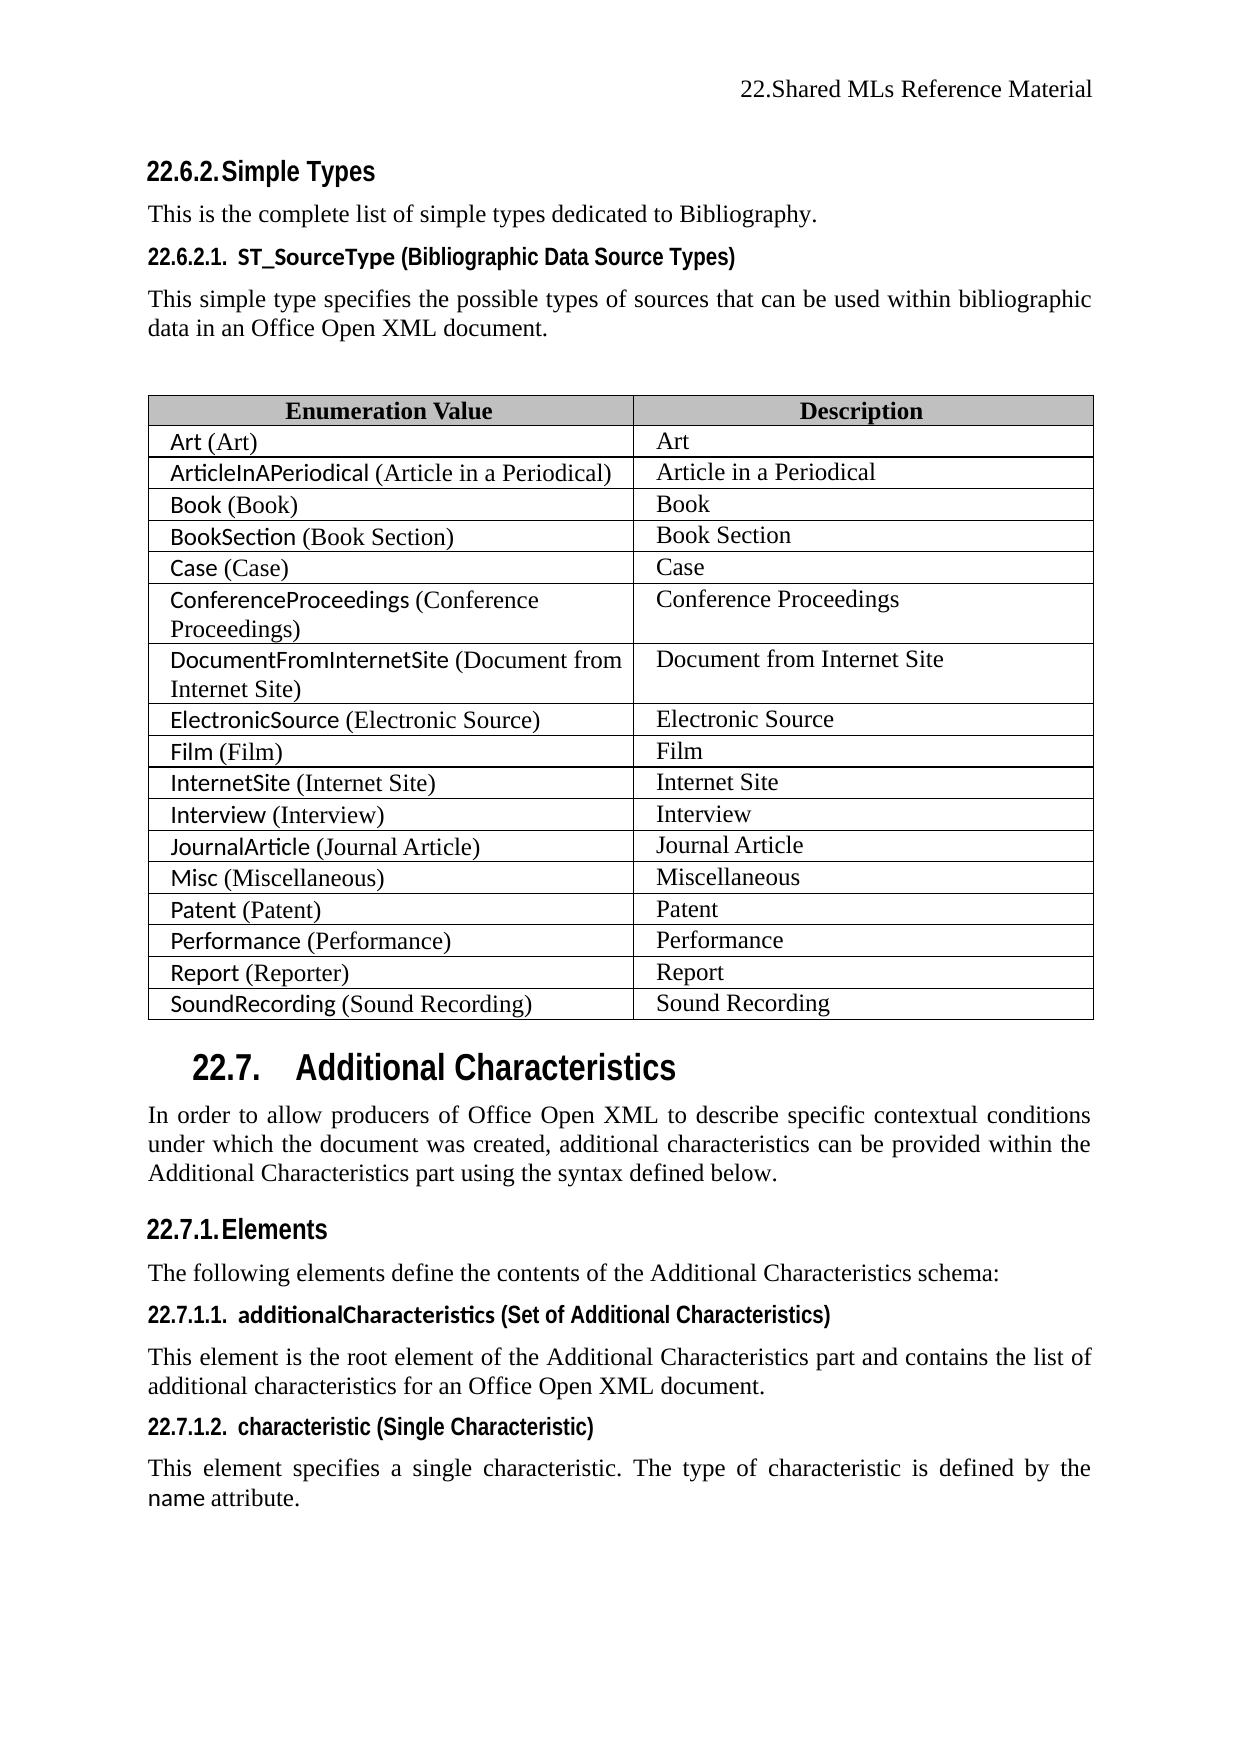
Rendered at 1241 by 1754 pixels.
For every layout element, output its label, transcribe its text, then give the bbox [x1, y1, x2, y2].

table_cell Case [634, 552, 1093, 583]
table_cell JournalArticle (Journal Article) [149, 831, 633, 861]
table_cell Sound Recording [634, 989, 1093, 1019]
table_cell Performance [634, 925, 1093, 956]
subtitle additionalCharacteristics (Set of Additional Characteristics) [148, 1299, 1093, 1329]
table_cell Art (Art) [149, 426, 633, 456]
table_cell DocumentFromInternetSite (Document from Internet Site) [149, 644, 633, 703]
table_cell Interview [634, 799, 1093, 829]
table_cell Conference Proceedings [634, 584, 1093, 643]
text This element specifies a single characteristic. The type of characteristic is defined by the name attribute. [148, 1453, 1093, 1512]
text This element is the root element of the Additional Characteristics part and contains the list of additional characteristics for an Office Open XML document. [148, 1342, 1093, 1399]
table_cell Internet Site [634, 768, 1093, 798]
table_cell Case (Case) [149, 552, 633, 583]
table_cell SoundRecording (Sound Recording) [149, 989, 633, 1019]
table_cell Journal Article [634, 831, 1093, 861]
table_cell ConferenceProceedings (Conference Proceedings) [149, 584, 633, 643]
table_header Description [634, 396, 1093, 425]
table_cell Document from Internet Site [634, 644, 1093, 703]
table_cell Book [634, 489, 1093, 519]
table_cell Book (Book) [149, 489, 633, 519]
table_header Enumeration Value [149, 396, 633, 425]
subtitle Additional Characteristics [192, 1045, 1093, 1088]
table_cell Article in a Periodical [634, 458, 1093, 488]
table_cell ArticleInAPeriodical (Article in a Periodical) [149, 458, 633, 488]
table_cell Film (Film) [149, 736, 633, 766]
table_cell Performance (Performance) [149, 925, 633, 956]
table_cell Report [634, 957, 1093, 987]
table_cell Patent [634, 894, 1093, 924]
subtitle ST_SourceType (Bibliographic Data Source Types) [148, 241, 1093, 271]
subtitle Simple Types [146, 154, 1093, 187]
subtitle characteristic (Single Characteristic) [148, 1412, 1093, 1441]
table_cell Miscellaneous [634, 862, 1093, 893]
table_cell Art [634, 426, 1093, 456]
table_cell BookSection (Book Section) [149, 521, 633, 551]
table_cell InternetSite (Internet Site) [149, 768, 633, 798]
text The following elements define the contents of the Additional Characteristics schema: [148, 1258, 1093, 1286]
table_cell Book Section [634, 521, 1093, 551]
subtitle Elements [146, 1212, 1093, 1245]
table_cell Interview (Interview) [149, 799, 633, 829]
table_cell ElectronicSource (Electronic Source) [149, 704, 633, 735]
text In order to allow producers of Office Open XML to describe specific contextual conditions under which the document was created, additional characteristics can be provided within the Additional Characteristics part using the syntax defined below. [148, 1101, 1093, 1187]
table_cell Film [634, 736, 1093, 766]
table_cell Electronic Source [634, 704, 1093, 735]
text This is the complete list of simple types dedicated to Bibliography. [148, 199, 1093, 228]
table_cell Misc (Miscellaneous) [149, 862, 633, 893]
table_cell Report (Reporter) [149, 957, 633, 987]
table_cell Patent (Patent) [149, 894, 633, 924]
text This simple type specifies the possible types of sources that can be used within bibliographic data in an Office Open XML document. [148, 284, 1093, 341]
